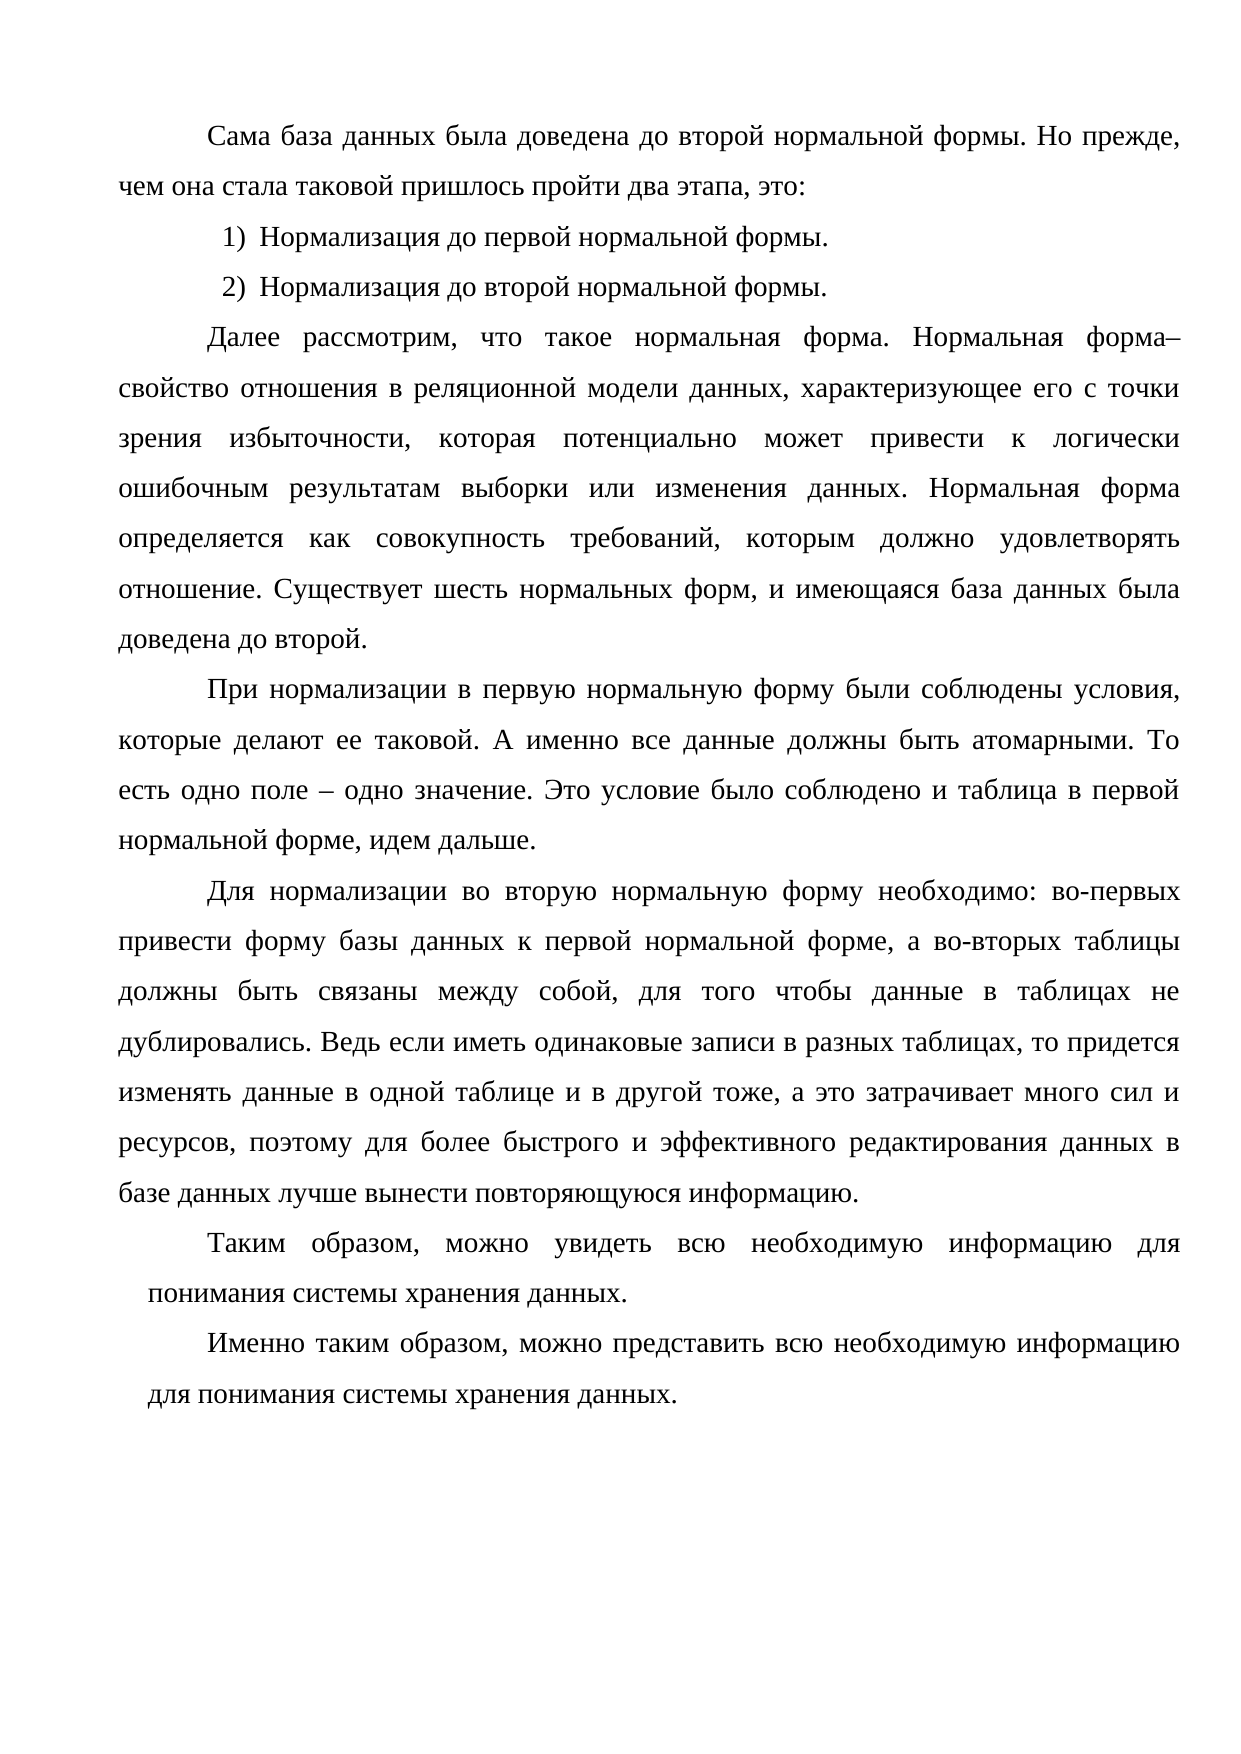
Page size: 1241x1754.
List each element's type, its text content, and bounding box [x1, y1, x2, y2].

list Нормализация до первой нормальной формы. [222, 219, 1181, 252]
text Сама база данных была доведена до второй нормальной формы. Но прежде, чем она стала таковой пришлось пройти два этапа, это: [118, 118, 1181, 202]
text Далее рассмотрим, что такое нормальная форма. Нормальная форма– свойство отношения в реляционной модели данных, характеризующее его с точки зрения избыточности, которая потенциально может привести к логически ошибочным результатам выборки или изменения данных. Нормальная форма определяется как совокупность требований, которым должно удовлетворять отношение. Существует шесть нормальных форм, и имеющаяся база данных была доведена до второй. [118, 319, 1181, 655]
text Именно таким образом, можно представить всю необходимую информацию для понимания системы хранения данных. [148, 1326, 1181, 1409]
text Для нормализации во вторую нормальную форму необходимо: во-первых привести форму базы данных к первой нормальной форме, а во-вторых таблицы должны быть связаны между собой, для того чтобы данные в таблицах не дублировались. Ведь если иметь одинаковые записи в разных таблицах, то придется изменять данные в одной таблице и в другой тоже, а это затрачивает много сил и ресурсов, поэтому для более быстрого и эффективного редактирования данных в базе данных лучше вынести повторяющуюся информацию. [118, 873, 1181, 1208]
text Таким образом, можно увидеть всю необходимую информацию для понимания системы хранения данных. [148, 1225, 1181, 1309]
text При нормализации в первую нормальную форму были соблюдены условия, которые делают ее таковой. А именно все данные должны быть атомарными. То есть одно поле – одно значение. Это условие было соблюдено и таблица в первой нормальной форме, идем дальше. [118, 672, 1181, 856]
list Нормализация до второй нормальной формы. [222, 269, 1181, 303]
